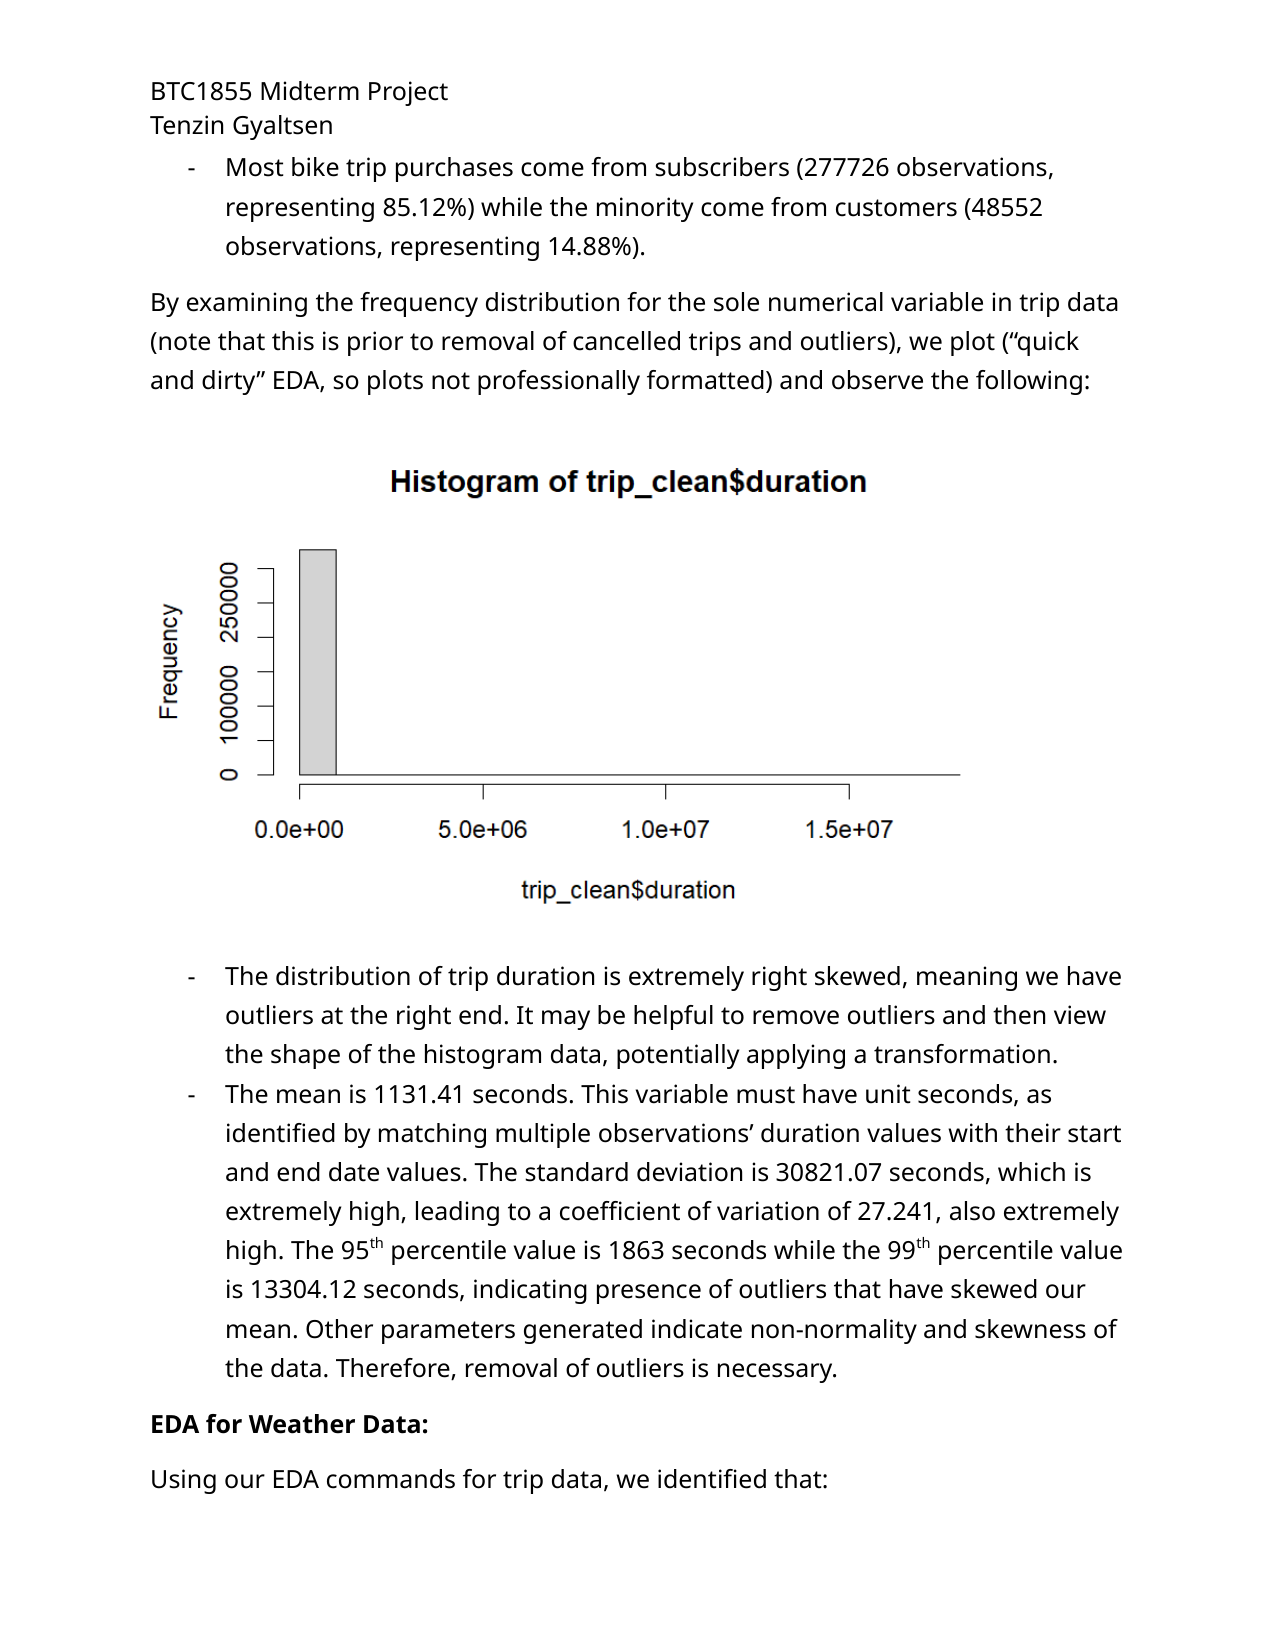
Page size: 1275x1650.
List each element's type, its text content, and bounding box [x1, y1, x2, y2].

list The mean is 1131.41 seconds. This variable must have unit seconds, as identified by matching multiple observations’ duration values with their start and end date values. The standard deviation is 30821.07 seconds, which is extremely high, leading to a coefficient of variation of 27.241, also extremely high. The 95th percentile value is 1863 seconds while the 99th percentile value is 13304.12 seconds, indicating presence of outliers that have skewed our mean. Other parameters generated indicate non-normality and skewness of the data. Therefore, removal of outliers is necessary. [187, 1076, 1125, 1384]
list Most bike trip purchases come from subscribers (277726 observations, representing 85.12%) while the minority come from customers (48552 observations, representing 14.88%). [187, 150, 1125, 262]
text Using our EDA commands for trip data, we identified that: [150, 1462, 1125, 1496]
text EDA for Weather Data: [150, 1406, 1125, 1440]
list The distribution of trip duration is extremely right skewed, meaning we have outliers at the right end. It may be helpful to remove outliers and then view the shape of the histogram data, potentially applying a transformation. [187, 959, 1125, 1071]
picture [150, 418, 1048, 937]
text By examining the frequency distribution for the sole numerical variable in trip data (note that this is prior to removal of cancelled trips and outliers), we plot (“quick and dirty” EDA, so plots not professionally formatted) and observe the following: [150, 284, 1125, 397]
